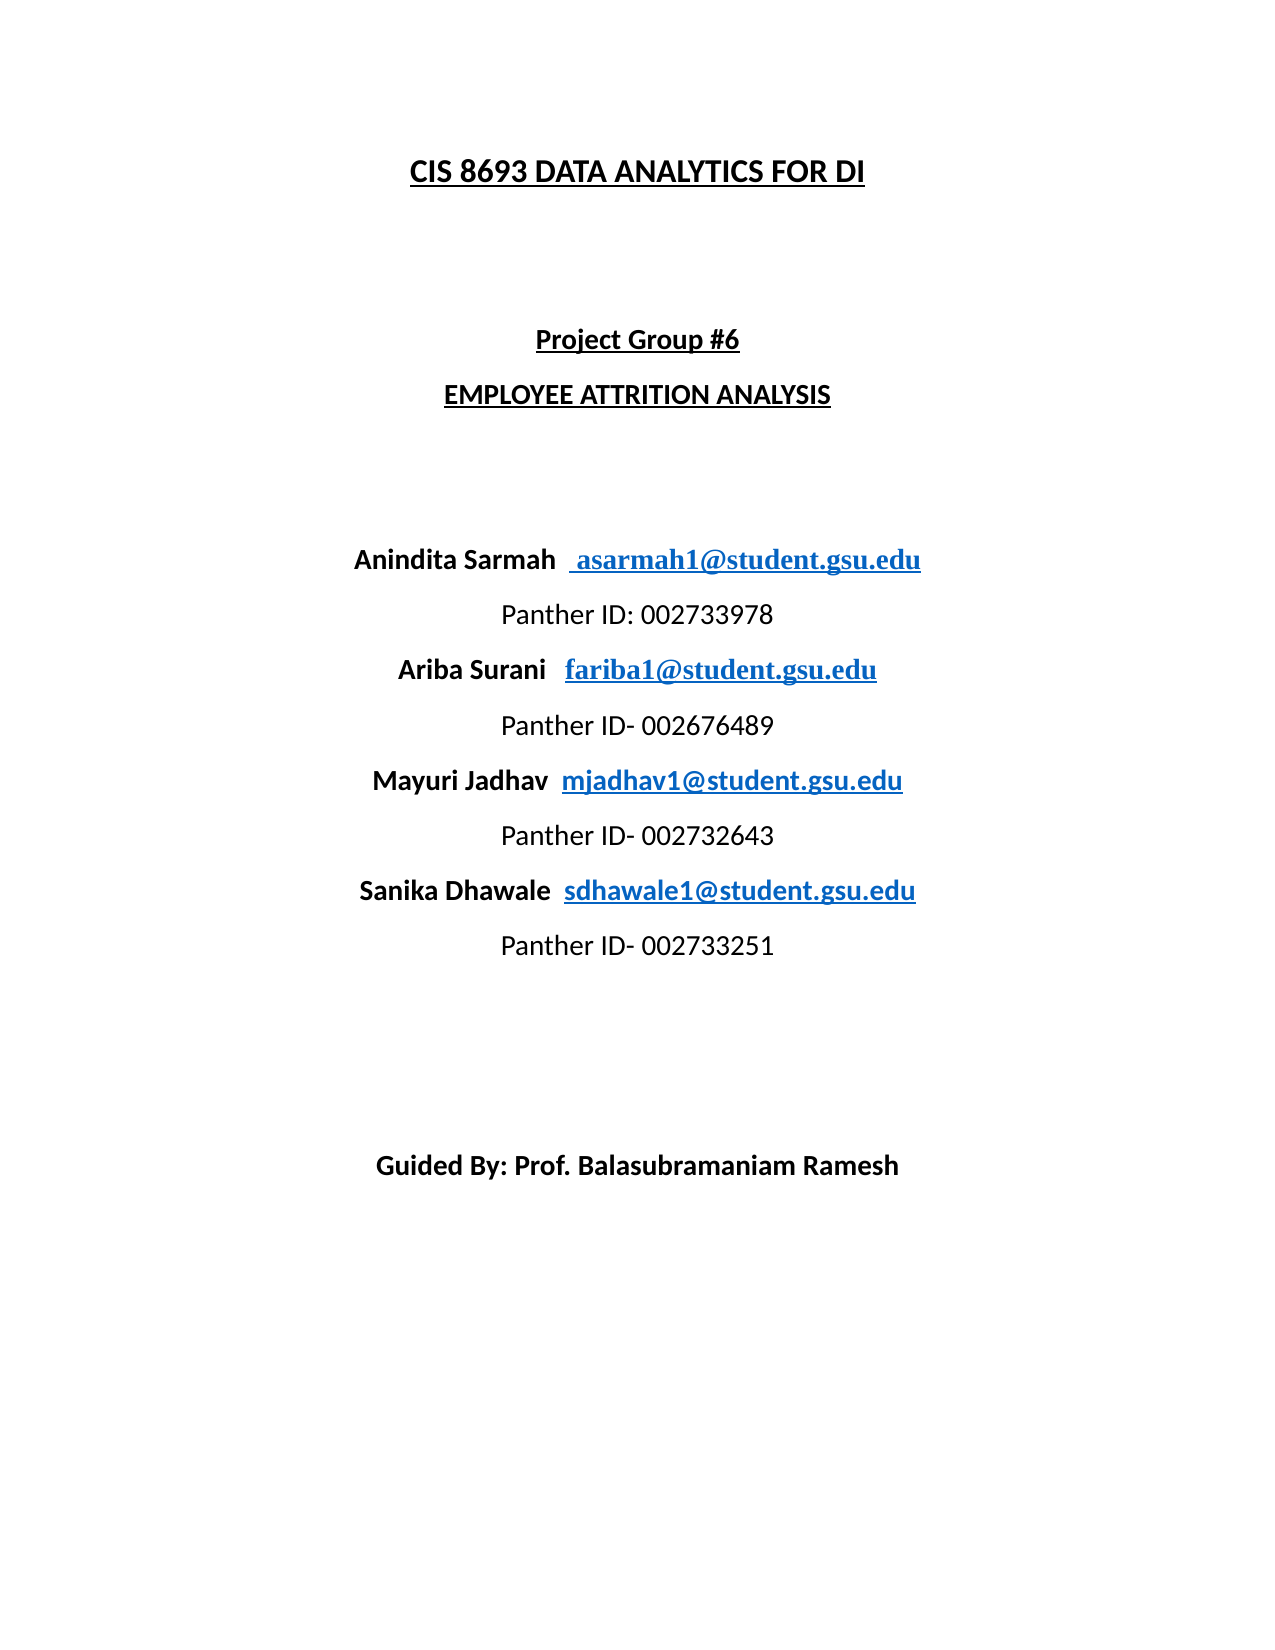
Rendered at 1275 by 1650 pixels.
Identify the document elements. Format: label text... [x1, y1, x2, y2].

text CIS 8693 DATA ANALYTICS FOR DI [150, 150, 1125, 191]
text Panther ID- 002733251 [150, 927, 1125, 963]
text Ariba Surani fariba1@student.gsu.edu [150, 651, 1125, 687]
text Sanika Dhawale sdhawale1@student.gsu.edu [150, 872, 1125, 907]
text Panther ID- 002732643 [150, 817, 1125, 852]
text Panther ID: 002733978 [150, 596, 1125, 632]
text Guided By: Prof. Balasubramaniam Ramesh [150, 1147, 1125, 1183]
text Mayuri Jadhav mjadhav1@student.gsu.edu [150, 762, 1125, 797]
text Anindita Sarmah asarmah1@student.gsu.edu [150, 541, 1125, 577]
text Project Group #6 [150, 321, 1125, 356]
text EMPLOYEE ATTRITION ANALYSIS [150, 376, 1125, 412]
text Panther ID- 002676489 [150, 707, 1125, 742]
